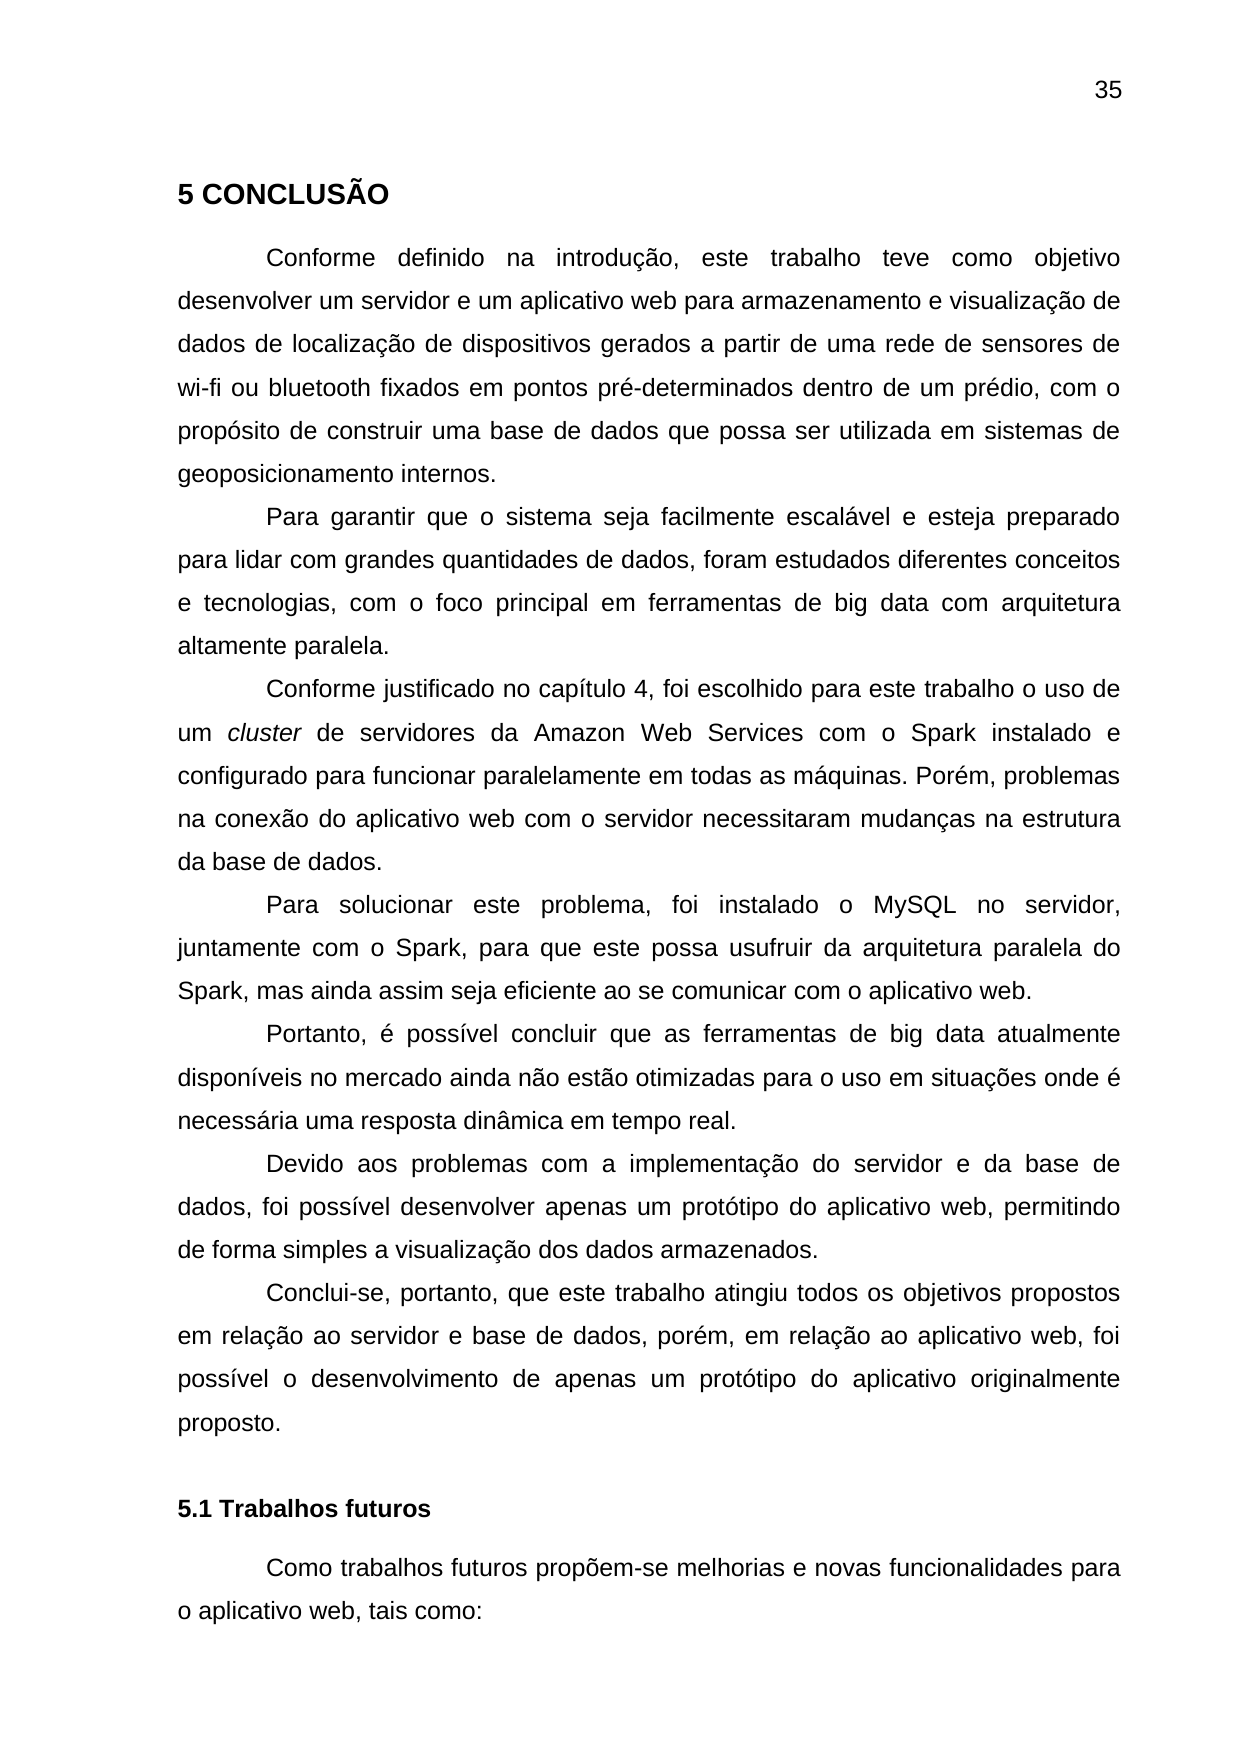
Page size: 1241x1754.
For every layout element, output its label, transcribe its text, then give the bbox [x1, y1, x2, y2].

subtitle Conclusão [177, 177, 1122, 211]
subtitle Trabalhos futuros [177, 1494, 1122, 1522]
text Devido aos problemas com a implementação do servidor e da base de dados, foi possível desenvolver apenas um protótipo do aplicativo web, permitindo de forma simples a visualização dos dados armazenados. [177, 1149, 1122, 1264]
text Para solucionar este problema, foi instalado o MySQL no servidor, juntamente com o Spark, para que este possa usufruir da arquitetura paralela do Spark, mas ainda assim seja eficiente ao se comunicar com o aplicativo web. [177, 890, 1122, 1005]
text Conforme justificado no capítulo 4, foi escolhido para este trabalho o uso de um cluster de servidores da Amazon Web Services com o Spark instalado e configurado para funcionar paralelamente em todas as máquinas. Porém, problemas na conexão do aplicativo web com o servidor necessitaram mudanças na estrutura da base de dados. [177, 674, 1122, 876]
text Portanto, é possível concluir que as ferramentas de big data atualmente disponíveis no mercado ainda não estão otimizadas para o uso em situações onde é necessária uma resposta dinâmica em tempo real. [177, 1019, 1122, 1134]
text Conclui-se, portanto, que este trabalho atingiu todos os objetivos propostos em relação ao servidor e base de dados, porém, em relação ao aplicativo web, foi possível o desenvolvimento de apenas um protótipo do aplicativo originalmente proposto. [177, 1278, 1122, 1436]
text Para garantir que o sistema seja facilmente escalável e esteja preparado para lidar com grandes quantidades de dados, foram estudados diferentes conceitos e tecnologias, com o foco principal em ferramentas de big data com arquitetura altamente paralela. [177, 502, 1122, 660]
text Conforme definido na introdução, este trabalho teve como objetivo desenvolver um servidor e um aplicativo web para armazenamento e visualização de dados de localização de dispositivos gerados a partir de uma rede de sensores de wi-fi ou bluetooth fixados em pontos pré-determinados dentro de um prédio, com o propósito de construir uma base de dados que possa ser utilizada em sistemas de geoposicionamento internos. [177, 243, 1122, 487]
text Como trabalhos futuros propõem-se melhorias e novas funcionalidades para o aplicativo web, tais como: [177, 1552, 1122, 1624]
